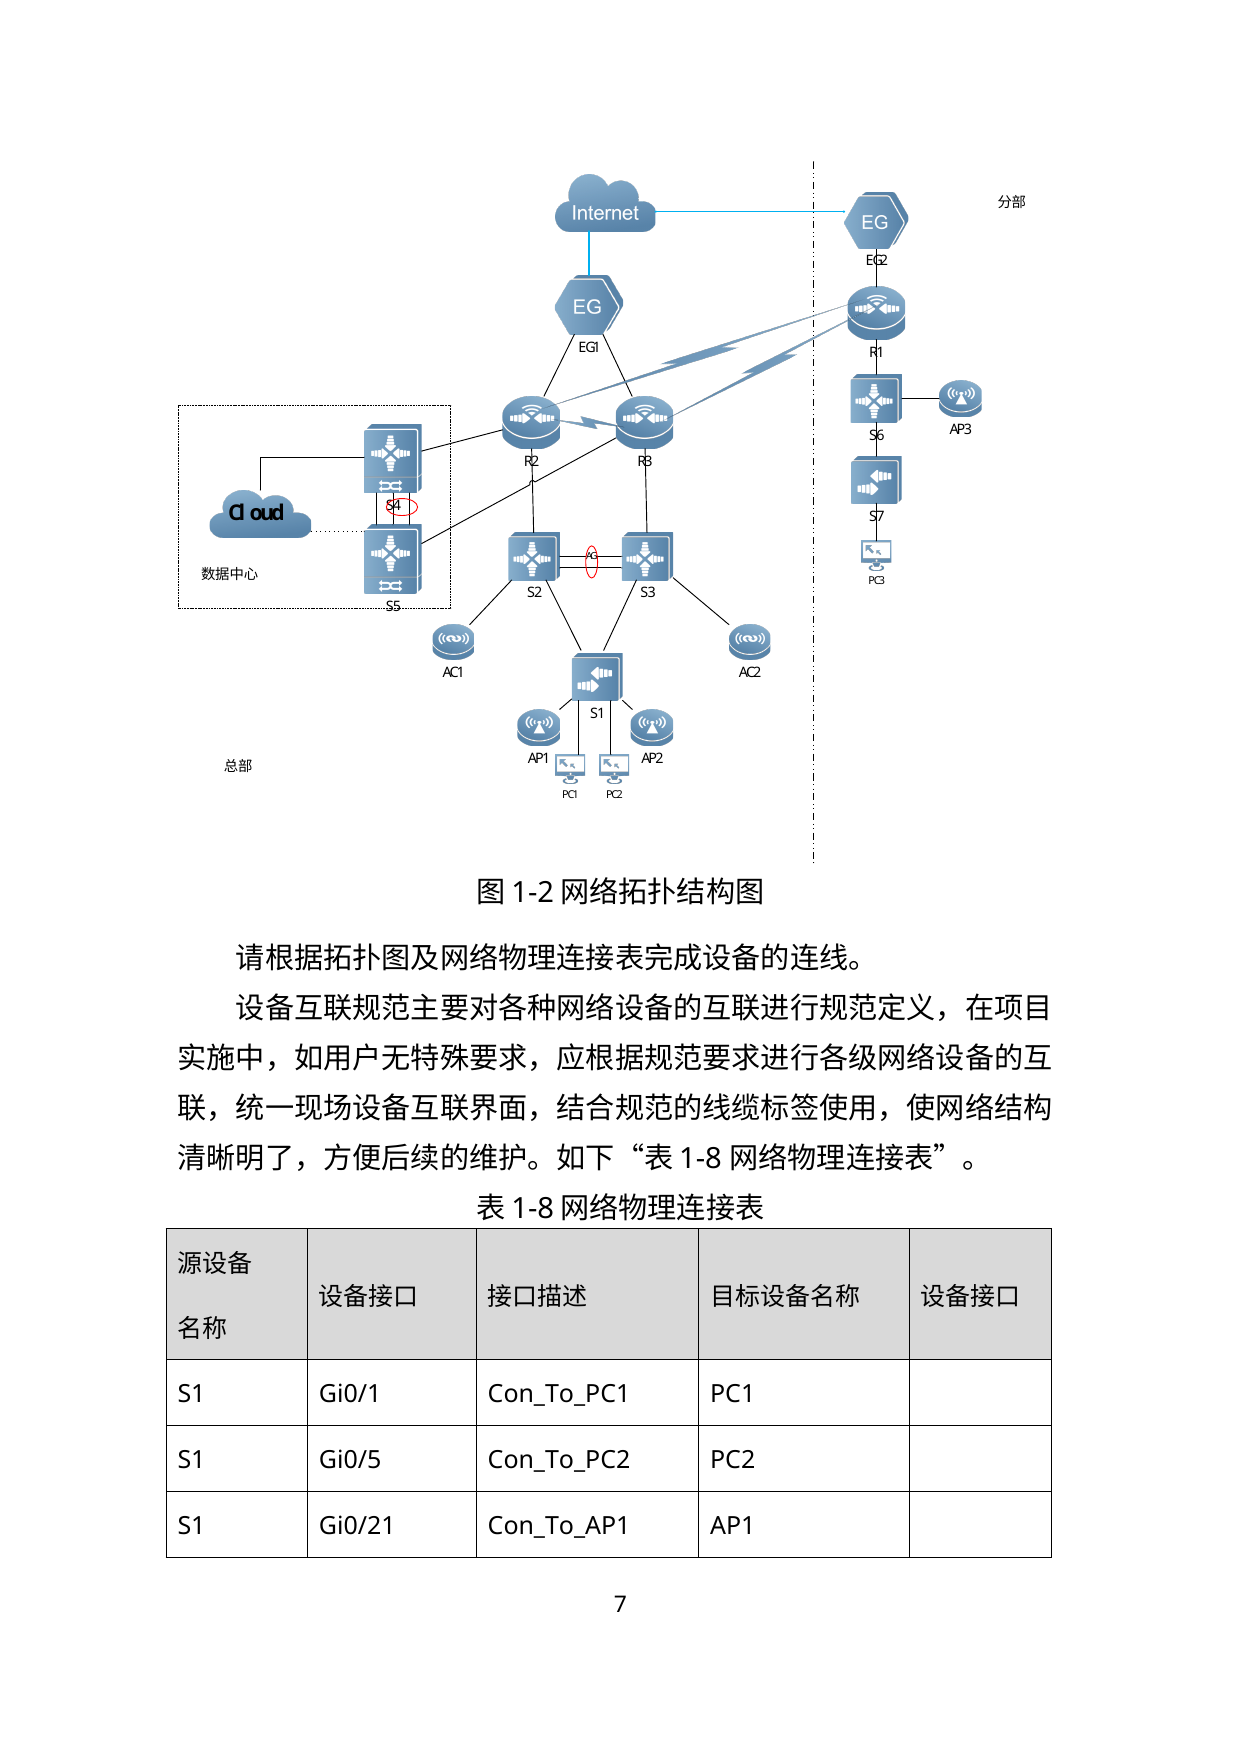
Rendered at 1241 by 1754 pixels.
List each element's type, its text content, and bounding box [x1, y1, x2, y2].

table_cell S1 [167, 1492, 307, 1557]
table_header 目标设备名称 [699, 1229, 909, 1359]
table_cell AP1 [699, 1492, 909, 1557]
table_header 接口描述 [477, 1229, 698, 1359]
list 图1-2网络拓扑结构图 [177, 869, 1063, 911]
table_header 设备接口 [910, 1229, 1051, 1359]
table_cell Con_To_PC2 [477, 1426, 698, 1491]
table_cell Gi0/21 [308, 1492, 476, 1557]
table_cell Con_To_AP1 [477, 1492, 698, 1557]
table_header 设备接口 [308, 1229, 476, 1359]
table_cell S1 [167, 1426, 307, 1491]
table_cell S1 [167, 1360, 307, 1425]
text 表1-8网络物理连接表 [177, 1178, 1063, 1228]
table_cell [910, 1492, 1051, 1557]
table_cell PC2 [699, 1426, 909, 1491]
table_header 源设备 名称 [167, 1229, 307, 1359]
table_cell Gi0/1 [308, 1360, 476, 1425]
text 请根据拓扑图及网络物理连接表完成设备的连线。 [177, 928, 1063, 978]
table_cell [910, 1360, 1051, 1425]
table_cell PC1 [699, 1360, 909, 1425]
table_cell Con_To_PC1 [477, 1360, 698, 1425]
text 设备互联规范主要对各种网络设备的互联进行规范定义，在项目实施中，如用户无特殊要求，应根据规范要求进行各级网络设备的互联，统一现场设备互联界面，结合规范的线缆标签使用，使网络结构清晰明了，方便后续的维护。如下“表1-8 网络物理连接表”。 [177, 978, 1063, 1178]
table_cell [910, 1426, 1051, 1491]
table_cell Gi0/5 [308, 1426, 476, 1491]
